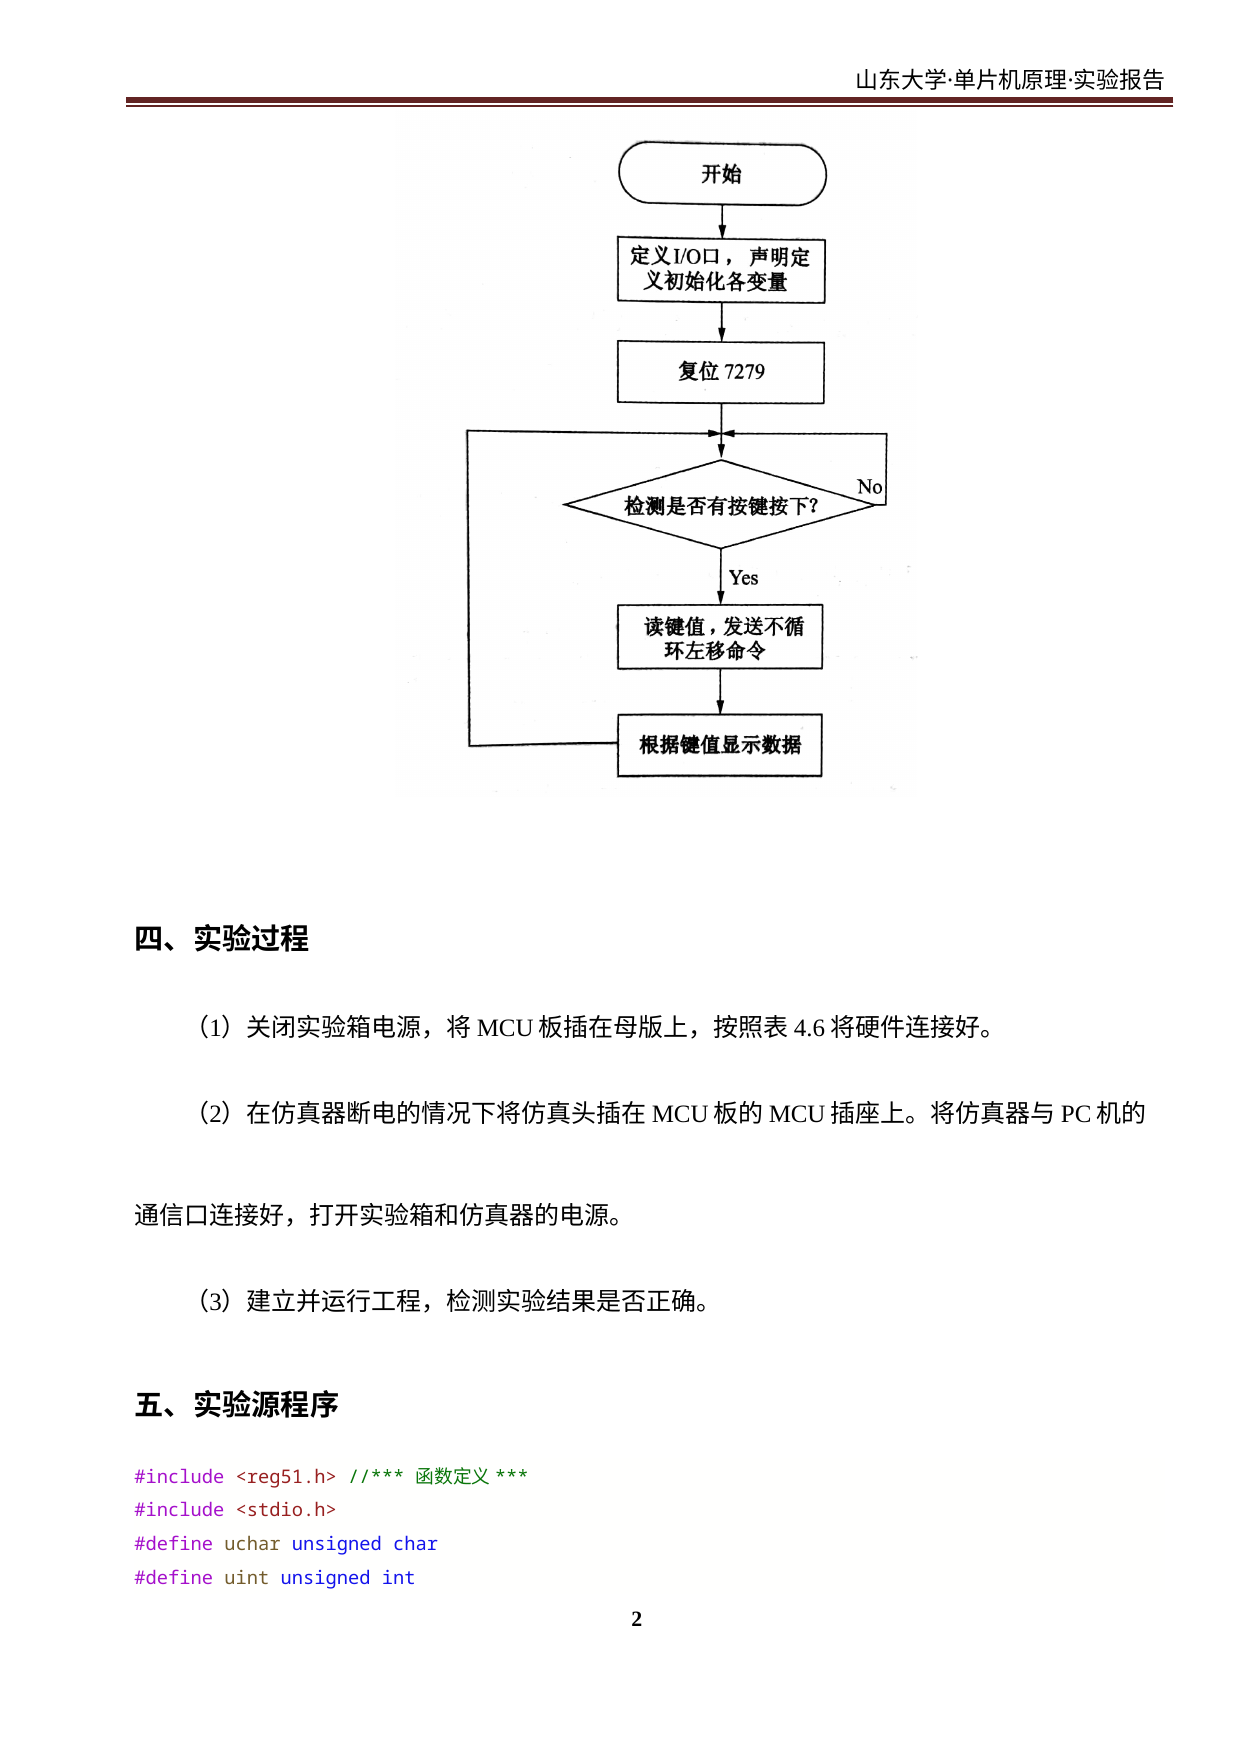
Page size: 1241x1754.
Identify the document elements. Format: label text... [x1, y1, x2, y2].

text #define uchar unsigned char [134, 1526, 1165, 1560]
subtitle 实验源程序 [134, 1369, 1165, 1437]
picture [394, 109, 918, 797]
text #include <reg51.h> //*** 函数定义 *** [134, 1458, 1165, 1492]
text #include <stdio.h> [134, 1492, 1165, 1526]
text （1）关闭实验箱电源，将MCU板插在母版上，按照表4.6将硬件连接好。 [134, 992, 1165, 1060]
text #define uint unsigned int [134, 1560, 1165, 1594]
text （2）在仿真器断电的情况下将仿真头插在MCU板的MCU插座上。将仿真器与PC机的通信口连接好，打开实验箱和仿真器的电源。 [134, 1078, 1165, 1248]
text （3）建立并运行工程，检测实验结果是否正确。 [134, 1266, 1165, 1334]
subtitle 实验过程 [134, 903, 1165, 971]
